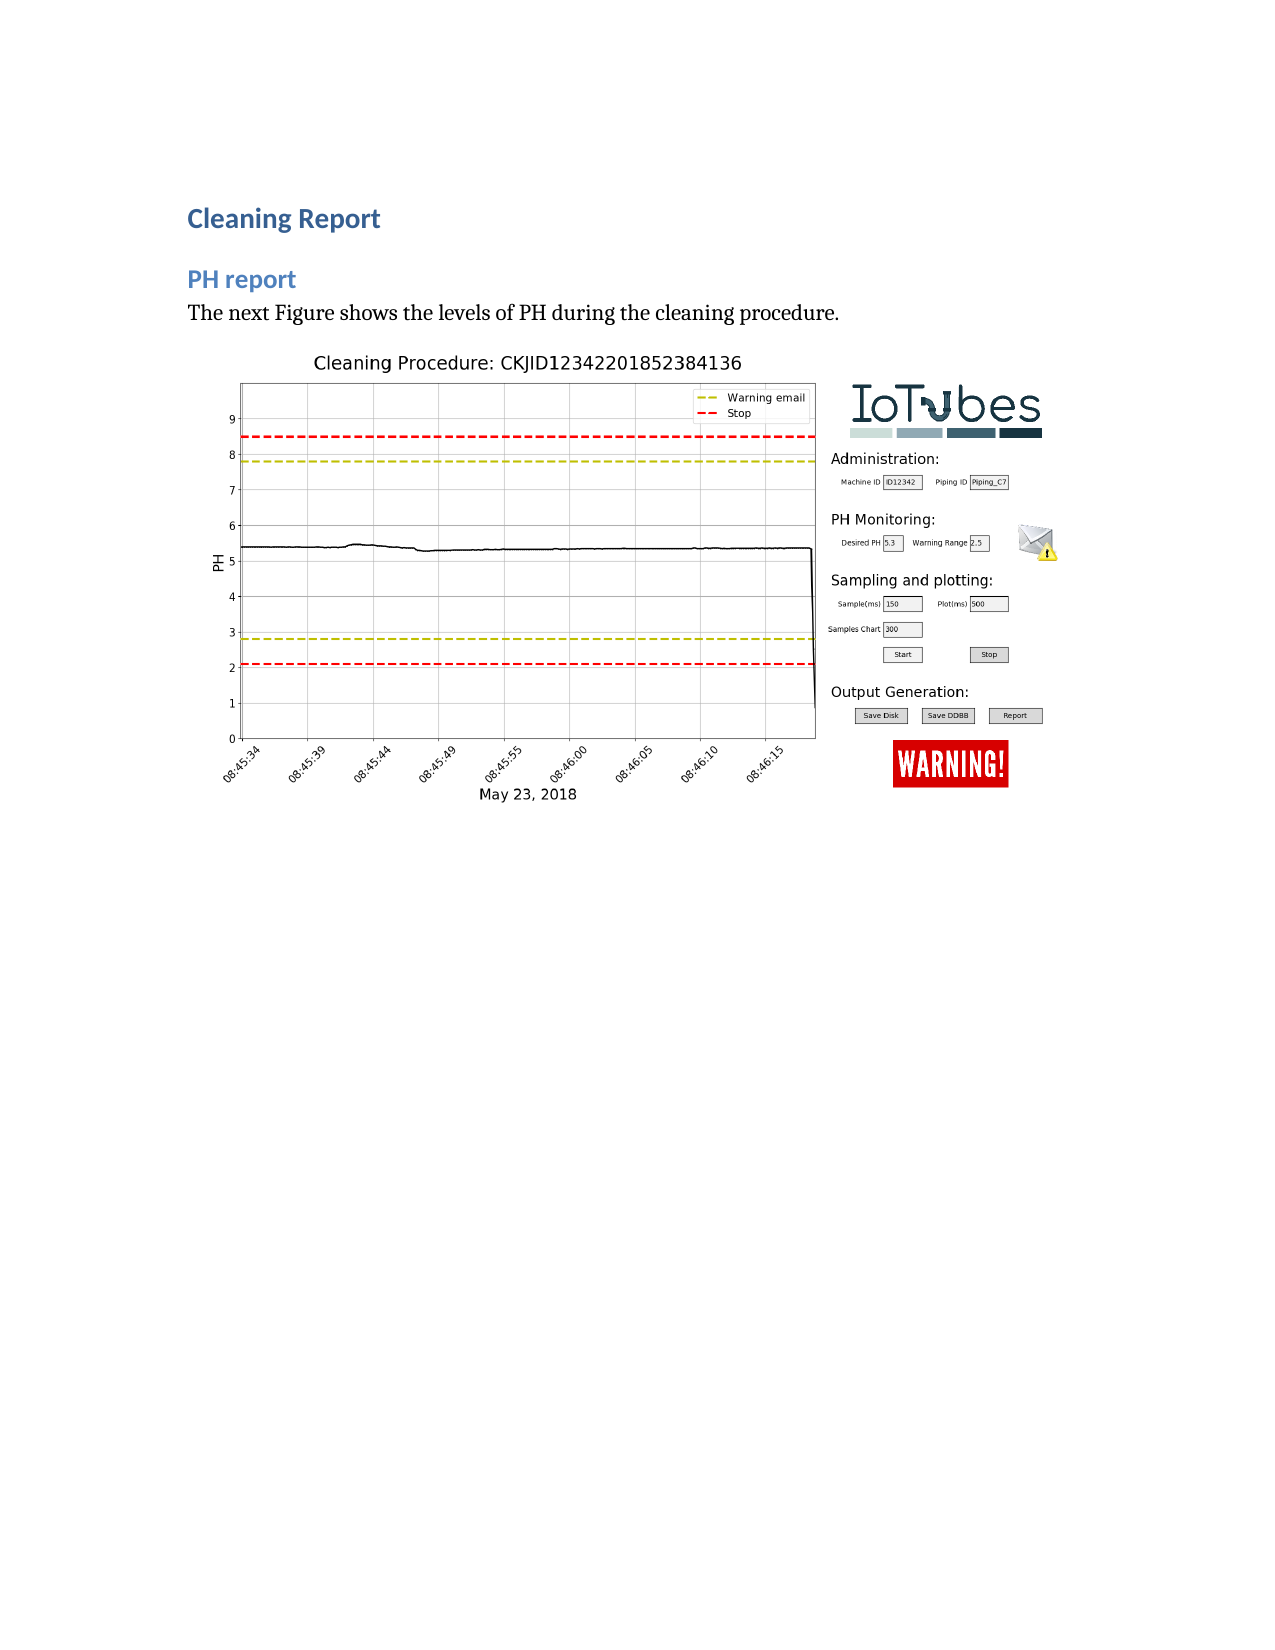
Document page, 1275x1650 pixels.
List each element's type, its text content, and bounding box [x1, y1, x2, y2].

subtitle Cleaning Report [187, 200, 1087, 236]
subtitle PH report [187, 262, 1087, 295]
text The next Figure shows the levels of PH during the cleaning procedure. [187, 300, 1087, 326]
picture [206, 350, 1068, 807]
